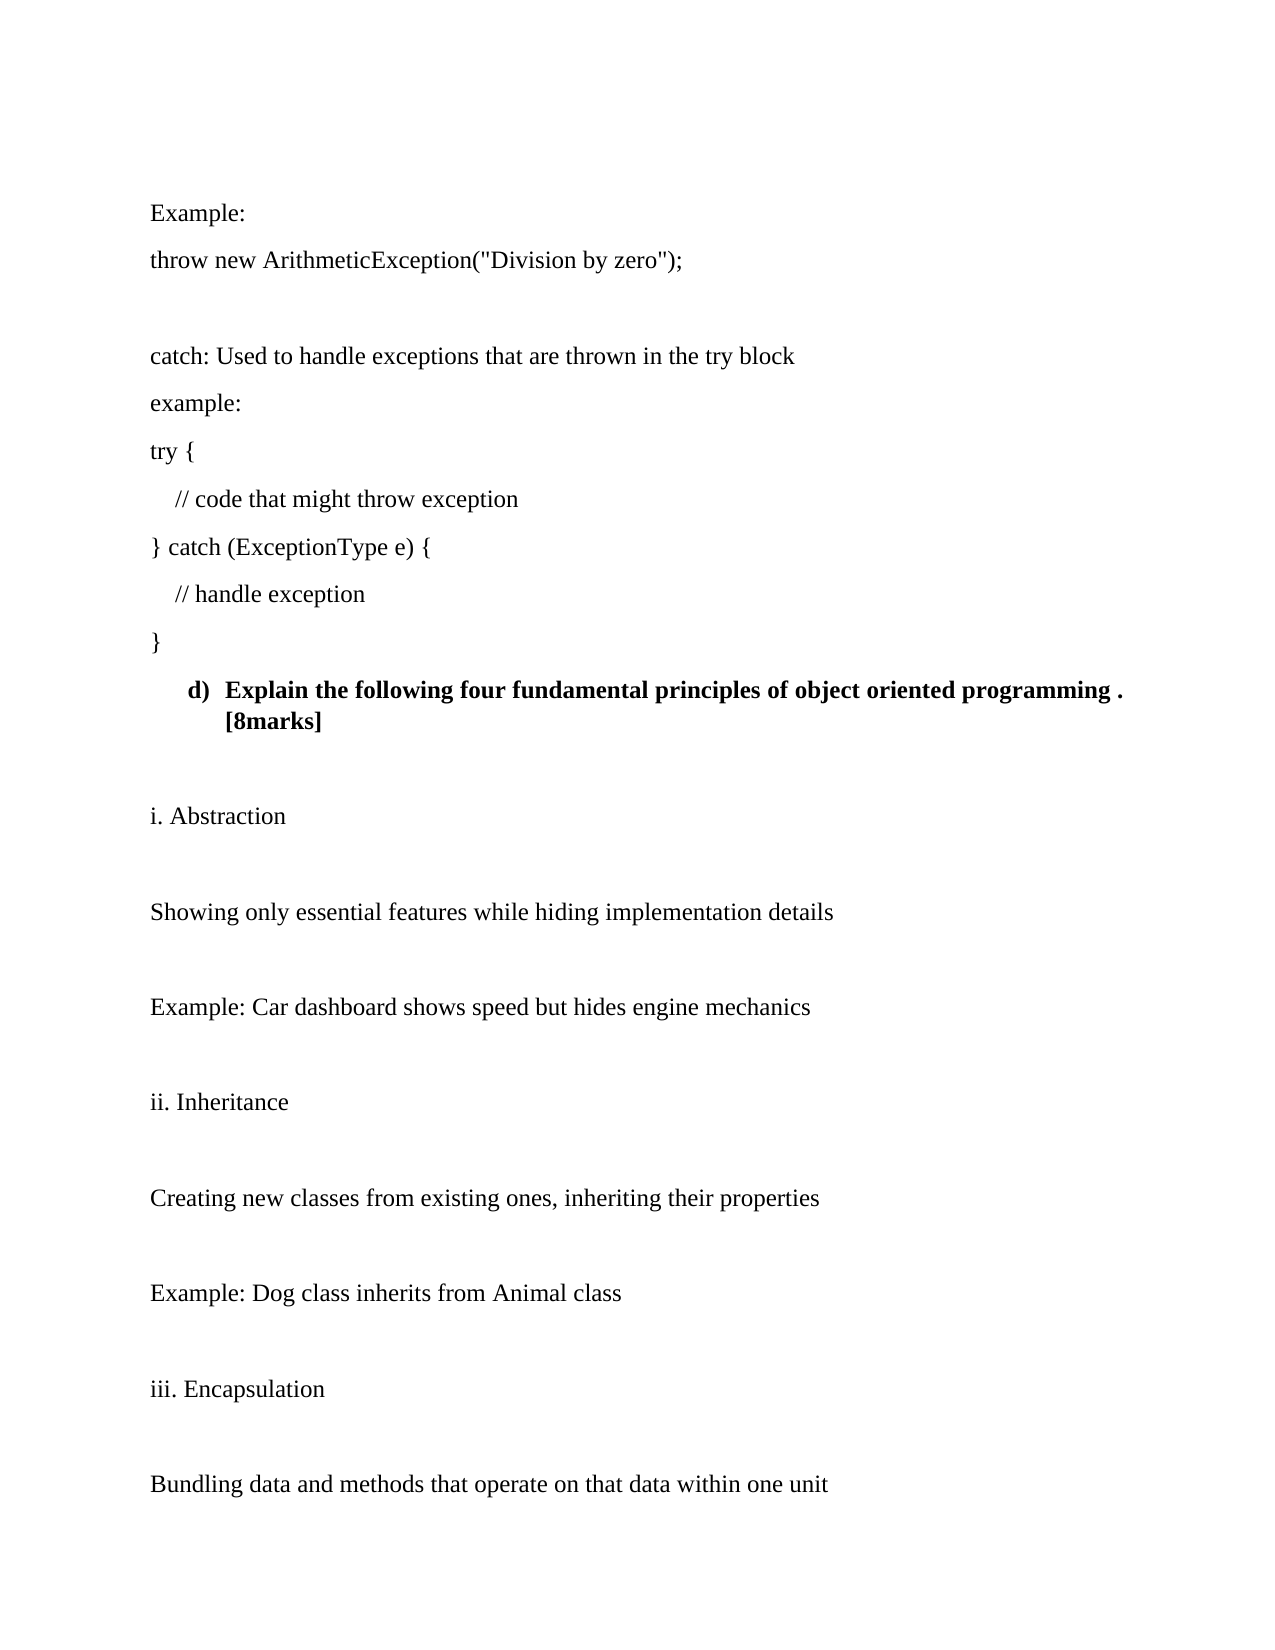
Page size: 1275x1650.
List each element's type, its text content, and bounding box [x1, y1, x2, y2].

text Example: [150, 198, 1125, 226]
text } [150, 627, 1125, 656]
text throw new ArithmeticException("Division by zero"); [150, 245, 1125, 274]
text Example: Car dashboard shows speed but hides engine mechanics [150, 992, 1125, 1021]
text catch: Used to handle exceptions that are thrown in the try block [150, 341, 1125, 369]
text // code that might throw exception [150, 484, 1125, 513]
text iii. Encapsulation [150, 1374, 1125, 1402]
text Showing only essential features while hiding implementation details [150, 897, 1125, 925]
list Explain the following four fundamental principles of object oriented programming . [8marks] [187, 675, 1125, 734]
text Example: Dog class inherits from Animal class [150, 1278, 1125, 1307]
text } catch (ExceptionType e) { [150, 532, 1125, 560]
text try { [150, 436, 1125, 465]
text Creating new classes from existing ones, inheriting their properties [150, 1183, 1125, 1212]
text ii. Inheritance [150, 1087, 1125, 1116]
text example: [150, 388, 1125, 417]
text // handle exception [150, 579, 1125, 608]
text Bundling data and methods that operate on that data within one unit [150, 1469, 1125, 1498]
text i. Abstraction [150, 801, 1125, 830]
